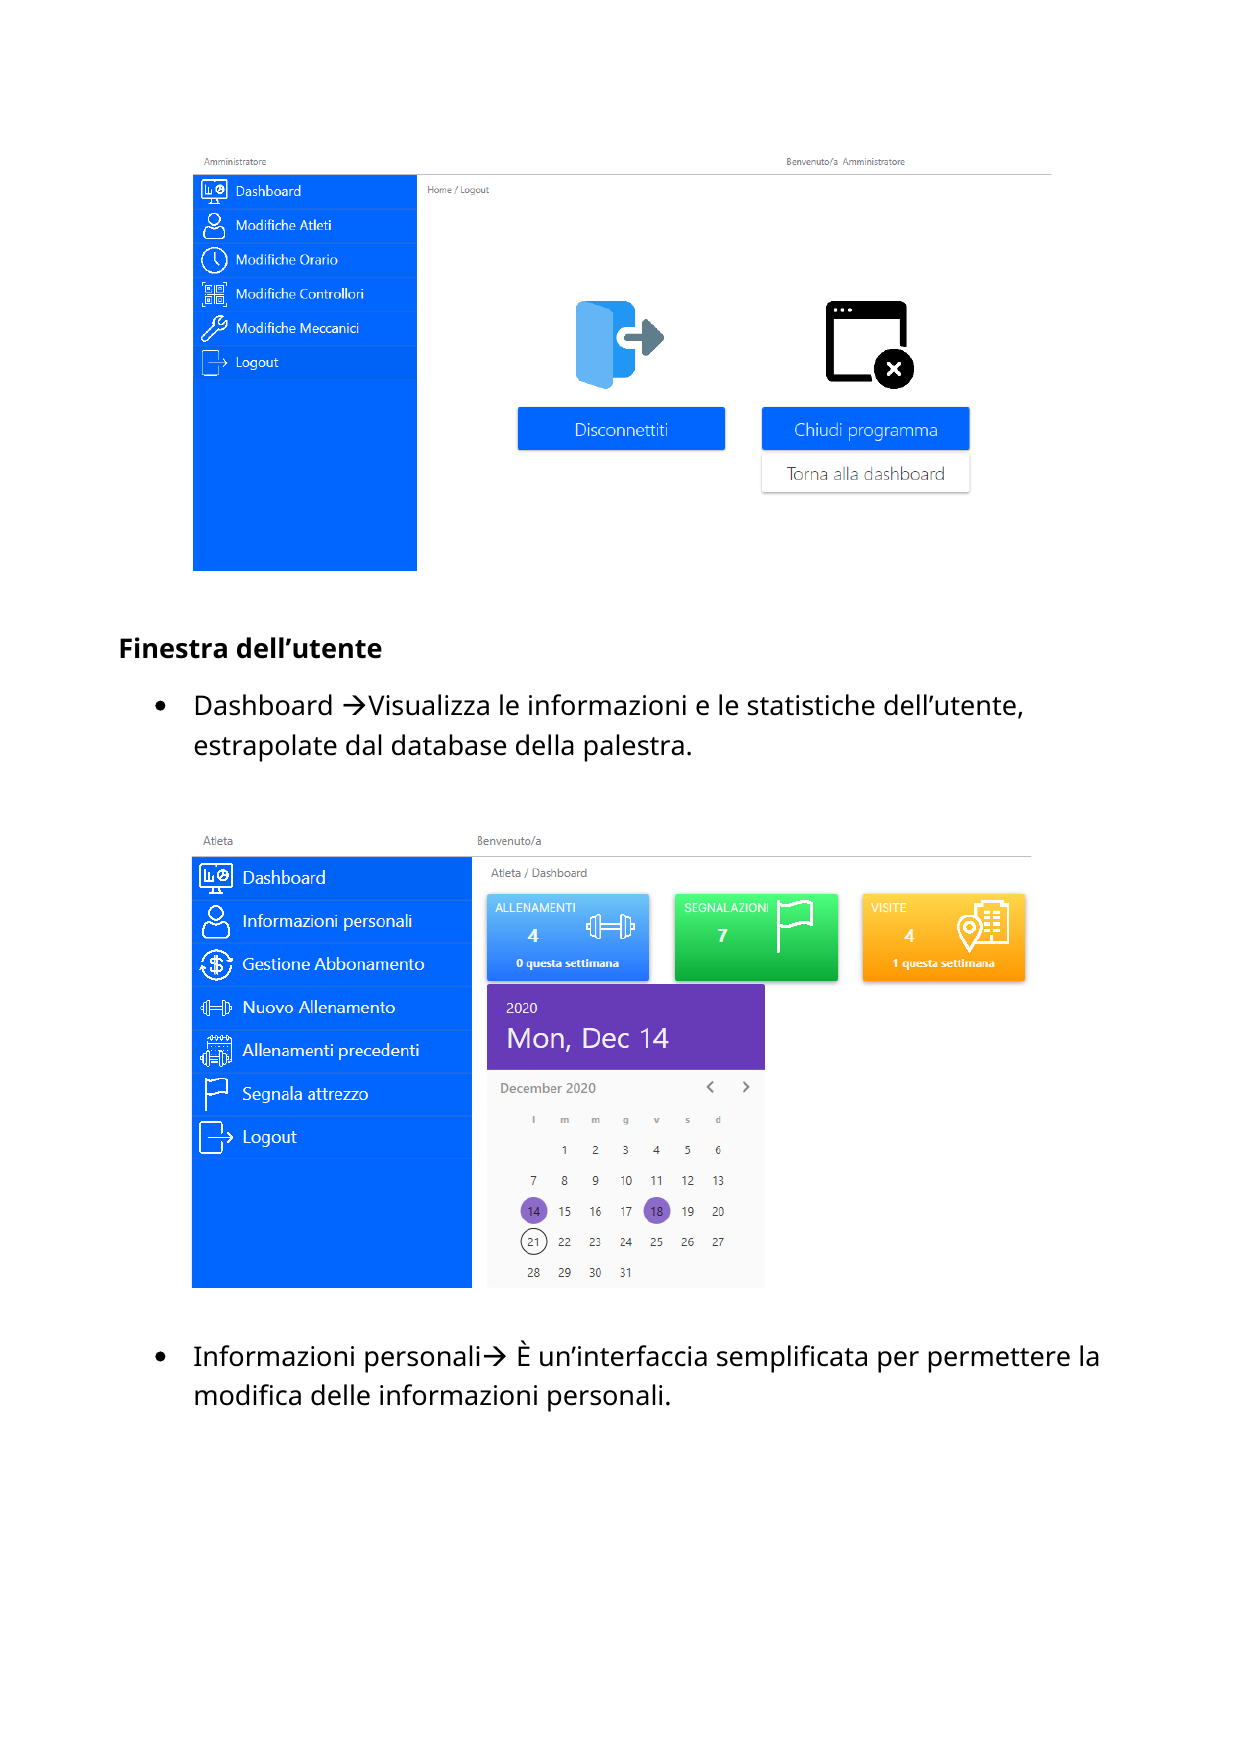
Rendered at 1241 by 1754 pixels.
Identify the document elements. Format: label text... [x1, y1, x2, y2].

picture [191, 822, 1032, 1288]
picture [193, 147, 1052, 571]
list Informazioni personali È un’interfaccia semplificata per permettere la modifica delle informazioni personali. [156, 1337, 1122, 1414]
text Finestra dell’utente [118, 630, 1122, 667]
list Dashboard Visualizza le informazioni e le statistiche dell’utente, estrapolate dal database della palestra. [156, 686, 1122, 763]
